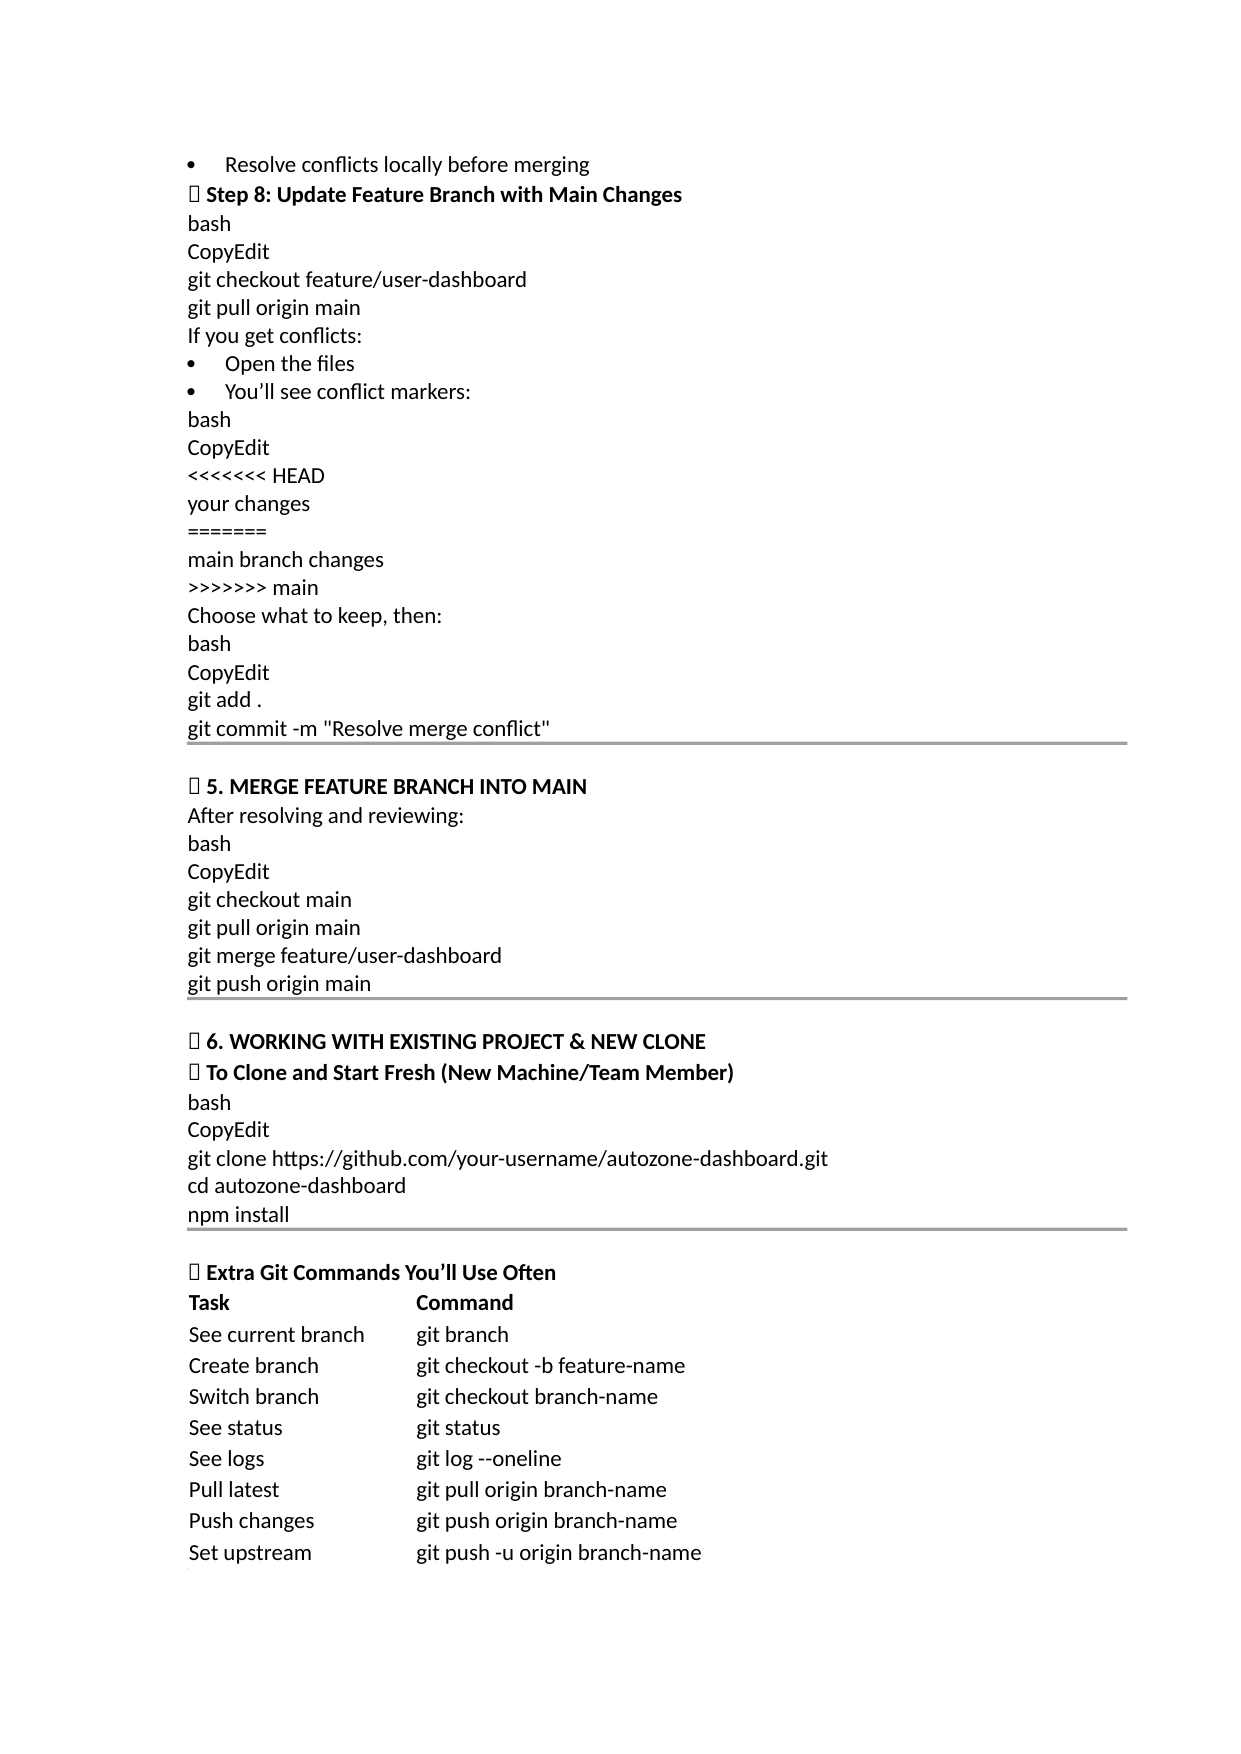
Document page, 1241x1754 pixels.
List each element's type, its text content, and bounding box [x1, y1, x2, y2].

text CopyEdit [150, 857, 1084, 885]
list Open the files [187, 349, 1084, 377]
table_cell See status [150, 1412, 377, 1443]
text CopyEdit [150, 433, 1084, 461]
table_cell git checkout branch-name [377, 1380, 714, 1412]
text bash [150, 829, 1084, 857]
text git pull origin main [150, 913, 1084, 941]
table_header Task [150, 1287, 377, 1318]
text git checkout feature/user-dashboard [150, 265, 1084, 293]
table_cell Pull latest [150, 1474, 377, 1505]
text 🔄 5. MERGE FEATURE BRANCH INTO MAIN [150, 770, 1084, 801]
list Resolve conflicts locally before merging [187, 150, 1084, 178]
text git pull origin main [150, 293, 1084, 321]
text After resolving and reviewing: [150, 801, 1084, 829]
table_cell git checkout -b feature-name [377, 1349, 714, 1380]
text git push origin main [150, 969, 1084, 997]
table_cell Switch branch [150, 1380, 377, 1412]
text main branch changes [150, 546, 1084, 573]
table_cell git branch [377, 1318, 714, 1349]
text CopyEdit [150, 658, 1084, 686]
text npm install [150, 1200, 1084, 1228]
text 📌 Extra Git Commands You’ll Use Often [150, 1256, 1084, 1287]
table_cell Set upstream [150, 1536, 377, 1567]
text bash [150, 405, 1084, 433]
table_cell Create branch [150, 1349, 377, 1380]
table_cell git log --oneline [377, 1443, 714, 1474]
text <<<<<<< HEAD [150, 461, 1084, 489]
table_cell git push origin branch-name [377, 1505, 714, 1536]
text git checkout main [150, 885, 1084, 913]
table_header Command [377, 1287, 714, 1318]
table_cell See logs [150, 1443, 377, 1474]
text 🌟 6. WORKING WITH EXISTING PROJECT & NEW CLONE [150, 1025, 1084, 1056]
text ======= [150, 517, 1084, 546]
text git add . [150, 686, 1084, 714]
table_cell See current branch [150, 1318, 377, 1349]
text >>>>>>> main [150, 573, 1084, 602]
table_cell git push -u origin branch-name [377, 1536, 714, 1567]
text git merge feature/user-dashboard [150, 941, 1084, 969]
table_cell git status [377, 1412, 714, 1443]
text your changes [150, 489, 1084, 517]
table_cell git pull origin branch-name [377, 1474, 714, 1505]
text CopyEdit [150, 1116, 1084, 1144]
text ✅ Step 8: Update Feature Branch with Main Changes [150, 178, 1084, 209]
text bash [150, 629, 1084, 658]
text git clone https://github.com/your-username/autozone-dashboard.git [150, 1144, 1084, 1172]
text ✅ To Clone and Start Fresh (New Machine/Team Member) [150, 1056, 1084, 1088]
text CopyEdit [150, 237, 1084, 265]
text Choose what to keep, then: [150, 602, 1084, 629]
table_cell Push changes [150, 1505, 377, 1536]
text git commit -m "Resolve merge conflict" [150, 714, 1084, 742]
list You’ll see conflict markers: [187, 377, 1084, 405]
text bash [150, 209, 1084, 237]
text bash [150, 1088, 1084, 1116]
text If you get conflicts: [150, 321, 1084, 349]
text cd autozone-dashboard [150, 1172, 1084, 1200]
